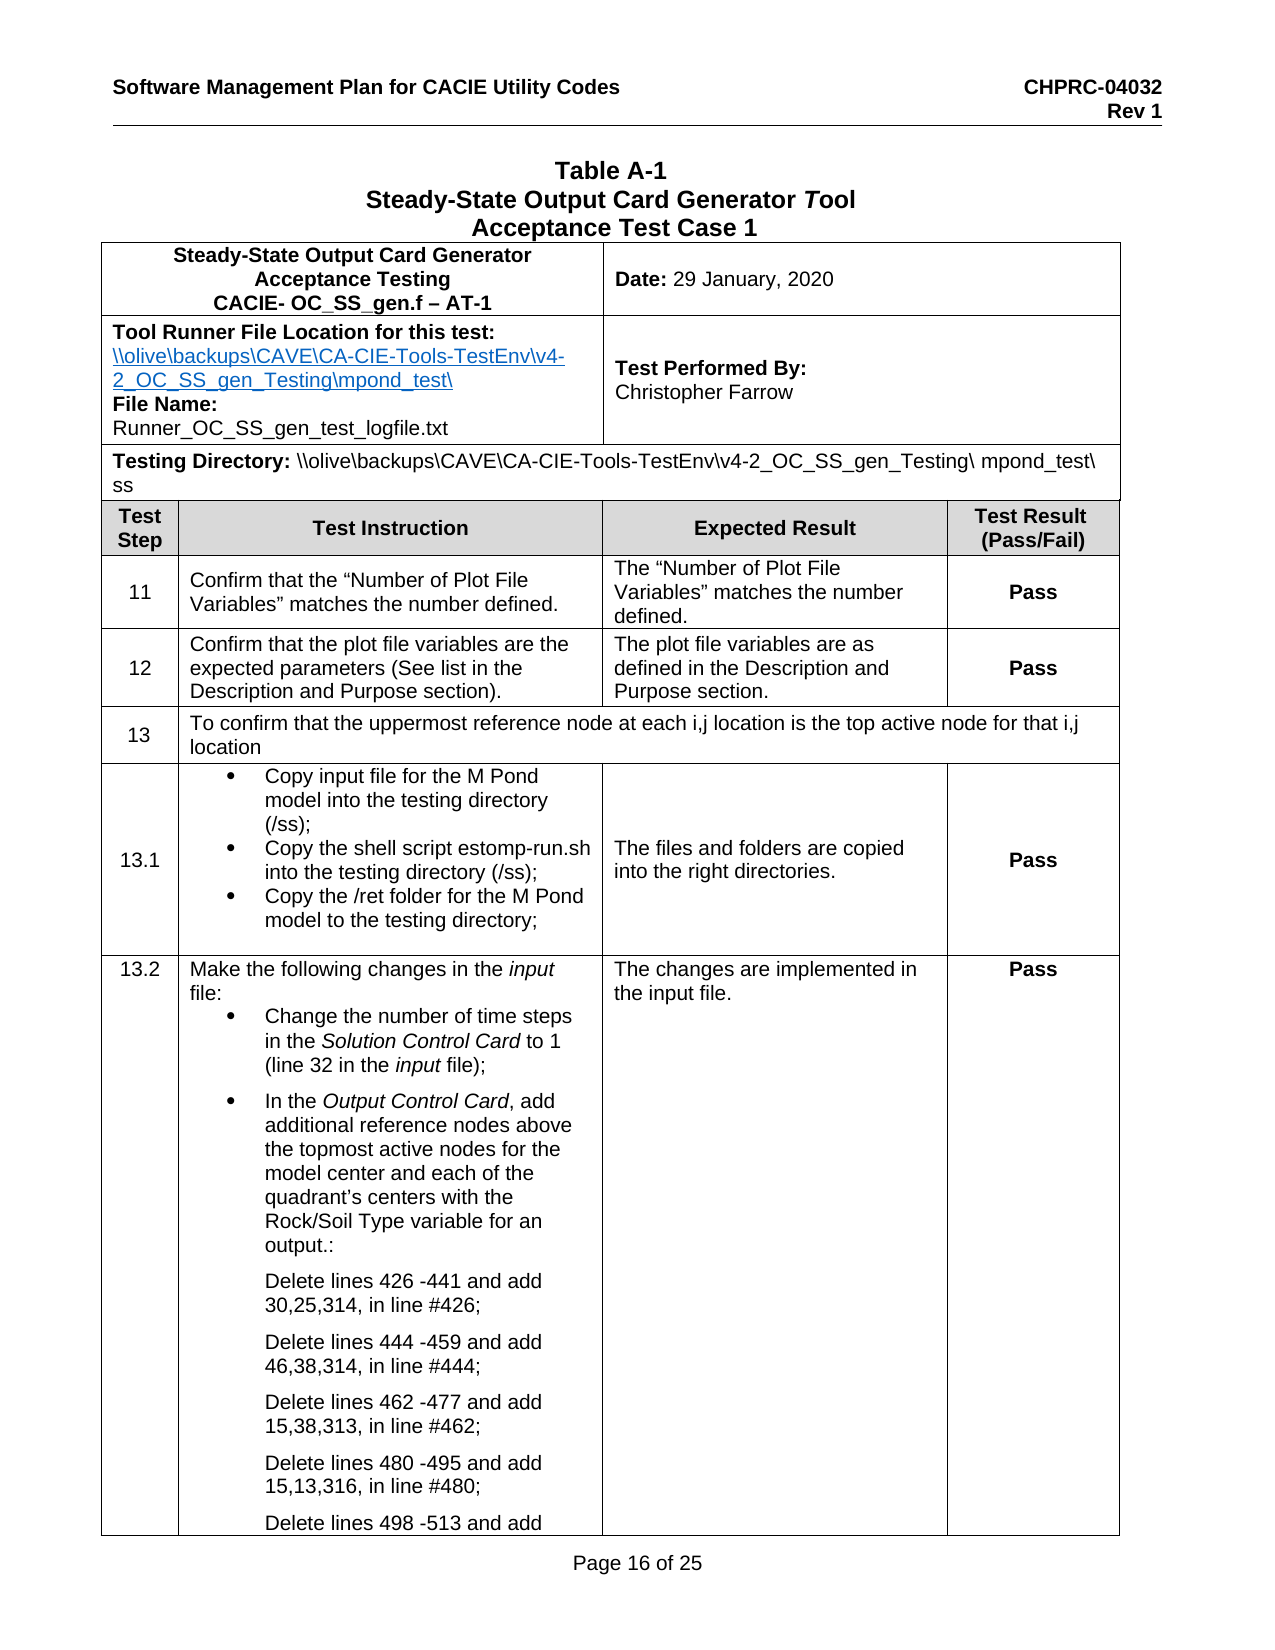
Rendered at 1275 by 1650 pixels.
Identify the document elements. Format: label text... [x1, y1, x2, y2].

table_cell Pass [948, 764, 1119, 955]
table_cell Tool Runner File Location for this test: \\olive\backups\CAVE\CA-CIE-Tools-TestEnv\v4-2_OC_SS_gen_Testing\mpond_test\ File Name: Runner_OC_SS_gen_test_logfile.txt [102, 316, 603, 444]
table_cell Confirm that the plot file variables are the expected parameters (See list in the Description and Purpose section). [179, 629, 602, 706]
table_cell Test Instruction [179, 501, 602, 555]
table_cell Pass [948, 629, 1119, 706]
table_cell 12 [102, 629, 178, 706]
table_cell Test Performed By: Christopher Farrow [604, 316, 1120, 444]
table_cell 13 [102, 707, 178, 762]
table_cell 11 [102, 556, 178, 628]
table_cell Steady-State Output Card Generator Acceptance Testing CACIE- OC_SS_gen.f – AT-1 [102, 243, 603, 315]
table_cell Test Result (Pass/Fail) [948, 501, 1119, 555]
table_cell Pass [948, 956, 1119, 1535]
table_cell Copy input file for the M Pond model into the testing directory (/ss); Copy the shell script estomp-run.sh into the testing directory (/ss); Copy the /ret folder for the M Pond model to the testing directory; [179, 764, 602, 955]
table_cell Pass [948, 556, 1119, 628]
table_cell Testing Directory: \\olive\backups\CAVE\CA-CIE-Tools-TestEnv\v4-2_OC_SS_gen_Testing\ mpond_test\ss [102, 445, 1120, 499]
table_cell Make the following changes in the input file: Change the number of time steps in the Solution Control Card to 1 (line 32 in the input file); In the Output Control Card, add additional reference nodes above the topmost active nodes for the model center and each of the quadrant’s centers with the Rock/Soil Type variable for an output.: Delete lines 426 -441 and add 30,25,314, in line #426; Delete lines 444 -459 and add 46,38,314, in line #444; Delete lines 462 -477 and add 15,38,313, in line #462; Delete lines 480 -495 and add 15,13,316, in line #480; Delete lines 498 -513 and add 46,13,318, in line #480. Change 10 to 1 in line 515 Delete lines 517 – 525 (all variables but the Rock/Soil Type). [179, 956, 602, 1535]
table_cell Expected Result [603, 501, 947, 555]
table_header Table A-1 Steady-State Output Card Generator Tool Acceptance Test Case 1 [101, 156, 1120, 242]
table_cell To confirm that the uppermost reference node at each i,j location is the top active node for that i,j location [179, 707, 1119, 762]
table_cell 13.1 [102, 764, 178, 955]
table_cell Test Step [102, 501, 178, 555]
table_cell Date: 29 January, 2020 [604, 243, 1120, 315]
table_cell The files and folders are copied into the right directories. [603, 764, 947, 955]
table_cell The “Number of Plot File Variables” matches the number defined. [603, 556, 947, 628]
table_cell The changes are implemented in the input file. [603, 956, 947, 1535]
table_cell The plot file variables are as defined in the Description and Purpose section. [603, 629, 947, 706]
table_cell Confirm that the “Number of Plot File Variables” matches the number defined. [179, 556, 602, 628]
table_cell 13.2 [102, 956, 178, 1535]
